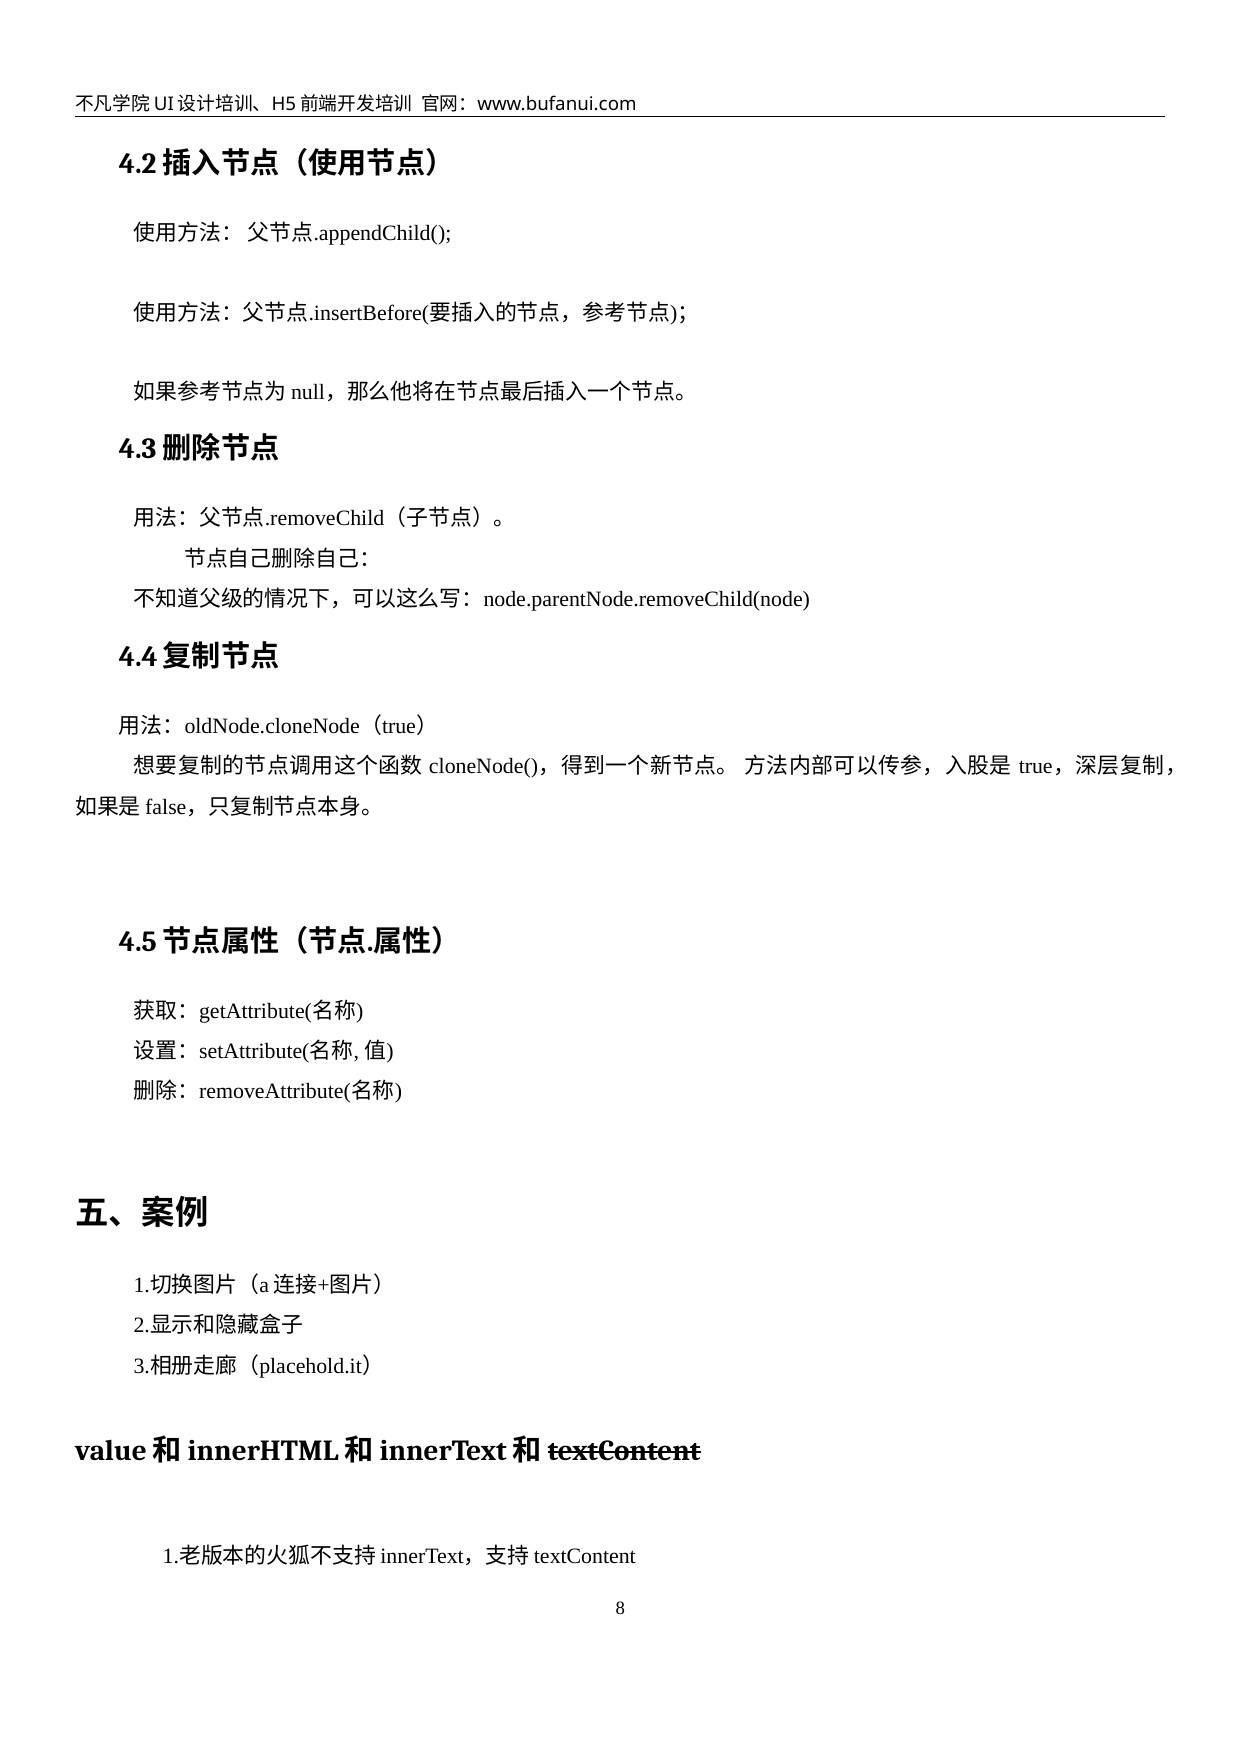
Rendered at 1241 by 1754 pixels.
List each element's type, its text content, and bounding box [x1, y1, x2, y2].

text 用法：父节点.removeChild（子节点）。 [75, 500, 1165, 532]
subtitle 五、案例 [75, 1177, 1165, 1242]
subtitle 4.4 复制节点 [119, 621, 1165, 686]
text 3.相册走廊（placehold.it） [75, 1347, 1165, 1380]
text 获取：getAttribute(名称) [75, 992, 1165, 1025]
subtitle value和innerHTML和innerText和textContent [75, 1415, 1165, 1480]
text 删除：removeAttribute(名称) [75, 1073, 1165, 1106]
text 设置：setAttribute(名称, 值) [75, 1033, 1165, 1065]
text 使用方法： 父节点.appendChild(); [75, 215, 1165, 247]
text 2.显示和隐藏盒子 [75, 1307, 1165, 1339]
text 用法：oldNode.cloneNode（true） [75, 707, 1165, 740]
text 想要复制的节点调用这个函数cloneNode()，得到一个新节点。 方法内部可以传参，入股是true，深层复制，如果是false，只复制节点本身。 [75, 748, 1165, 821]
text 使用方法：父节点.insertBefore(要插入的节点，参考节点)； [75, 294, 1165, 327]
text 1.切换图片（a连接+图片） [75, 1266, 1165, 1299]
text 如果参考节点为null，那么他将在节点最后插入一个节点。 [75, 373, 1165, 406]
subtitle 4.3 删除节点 [119, 414, 1165, 479]
subtitle 4.2 插入节点（使用节点） [119, 129, 1165, 194]
text 节点自己删除自己： [75, 540, 1165, 573]
text 1.老版本的火狐不支持innerText，支持textContent [75, 1537, 1165, 1570]
subtitle 4.5 节点属性（节点.属性） [119, 906, 1165, 971]
text 不知道父级的情况下，可以这么写：node.parentNode.removeChild(node) [75, 581, 1165, 613]
